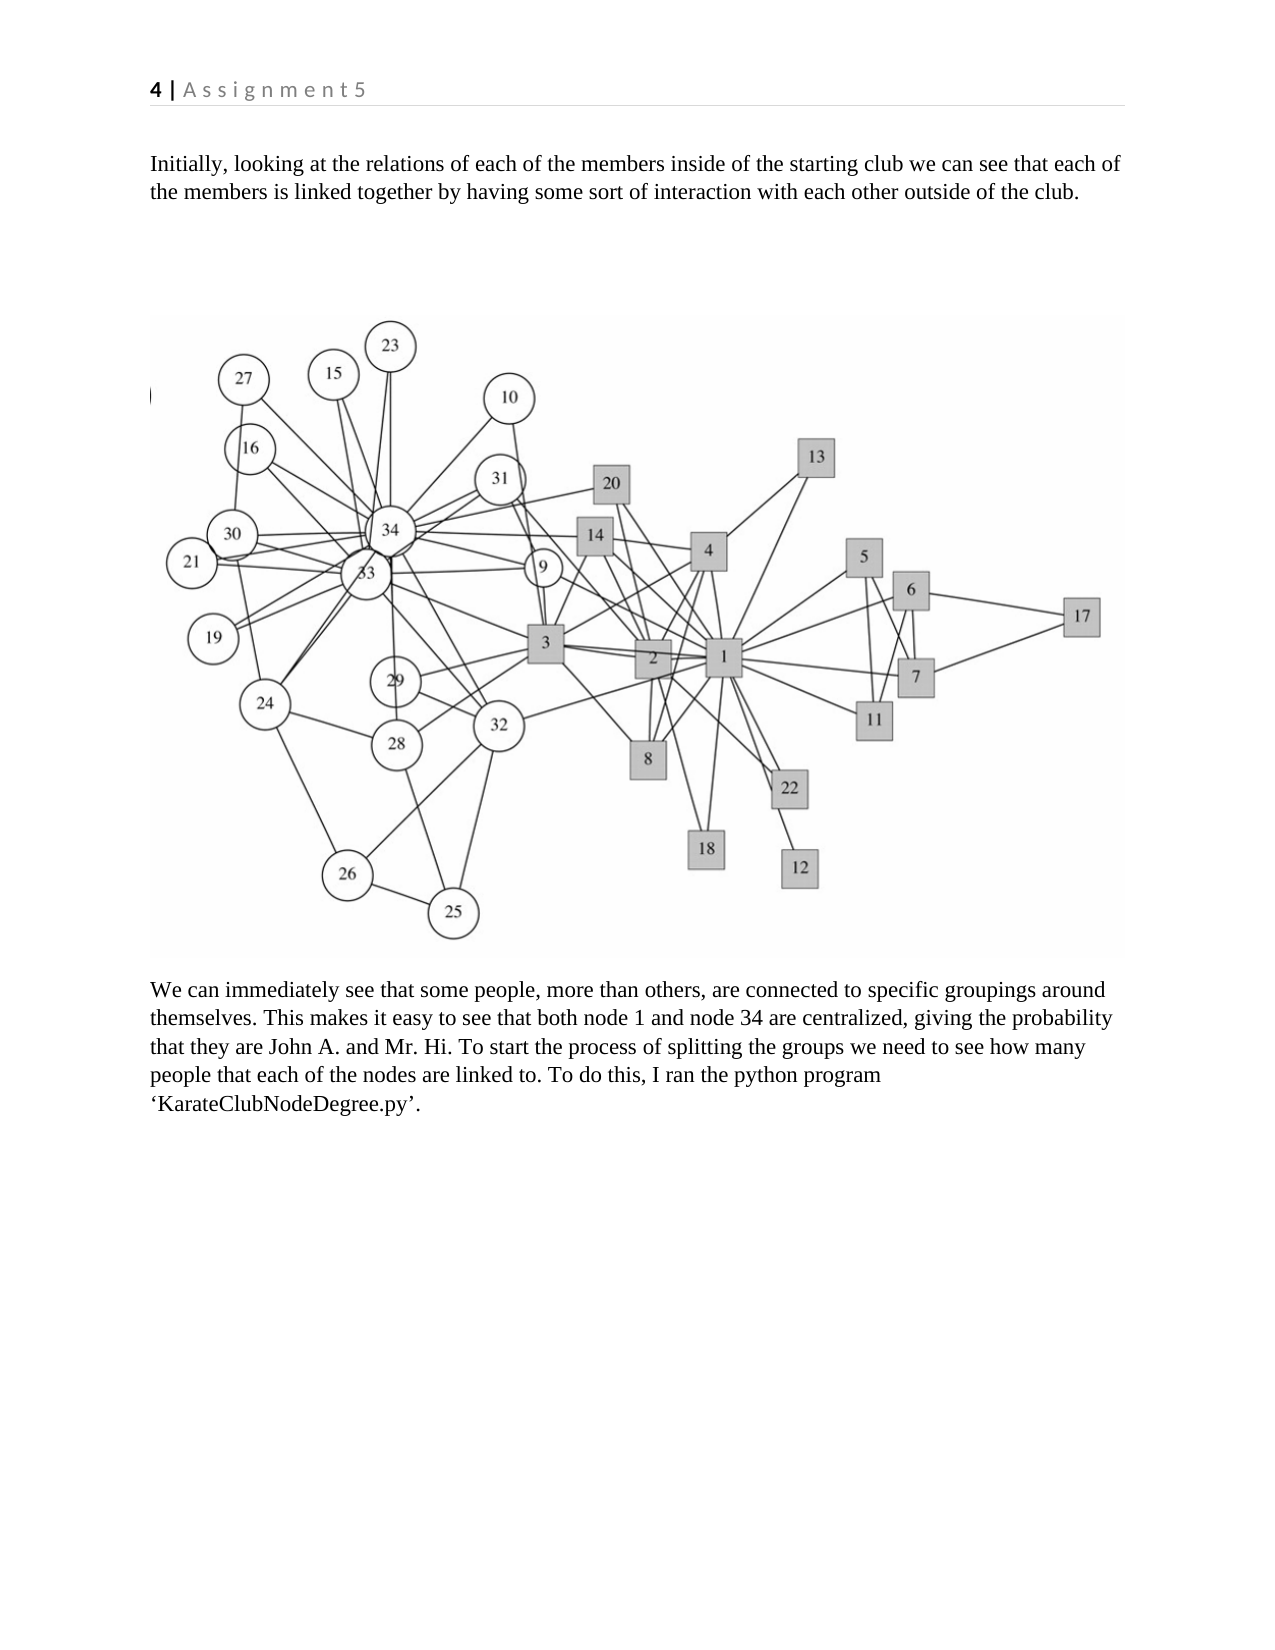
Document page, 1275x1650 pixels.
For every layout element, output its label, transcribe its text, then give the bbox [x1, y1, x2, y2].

picture [150, 315, 1125, 958]
text We can immediately see that some people, more than others, are connected to specific groupings around themselves. This makes it easy to see that both node 1 and node 34 are centralized, giving the probability that they are John A. and Mr. Hi. To start the process of splitting the groups we need to see how many people that each of the nodes are linked to. To do this, I ran the python program ‘KarateClubNodeDegree.py’. [150, 976, 1125, 1116]
text Initially, looking at the relations of each of the members inside of the starting club we can see that each of the members is linked together by having some sort of interaction with each other outside of the club. [150, 150, 1125, 205]
